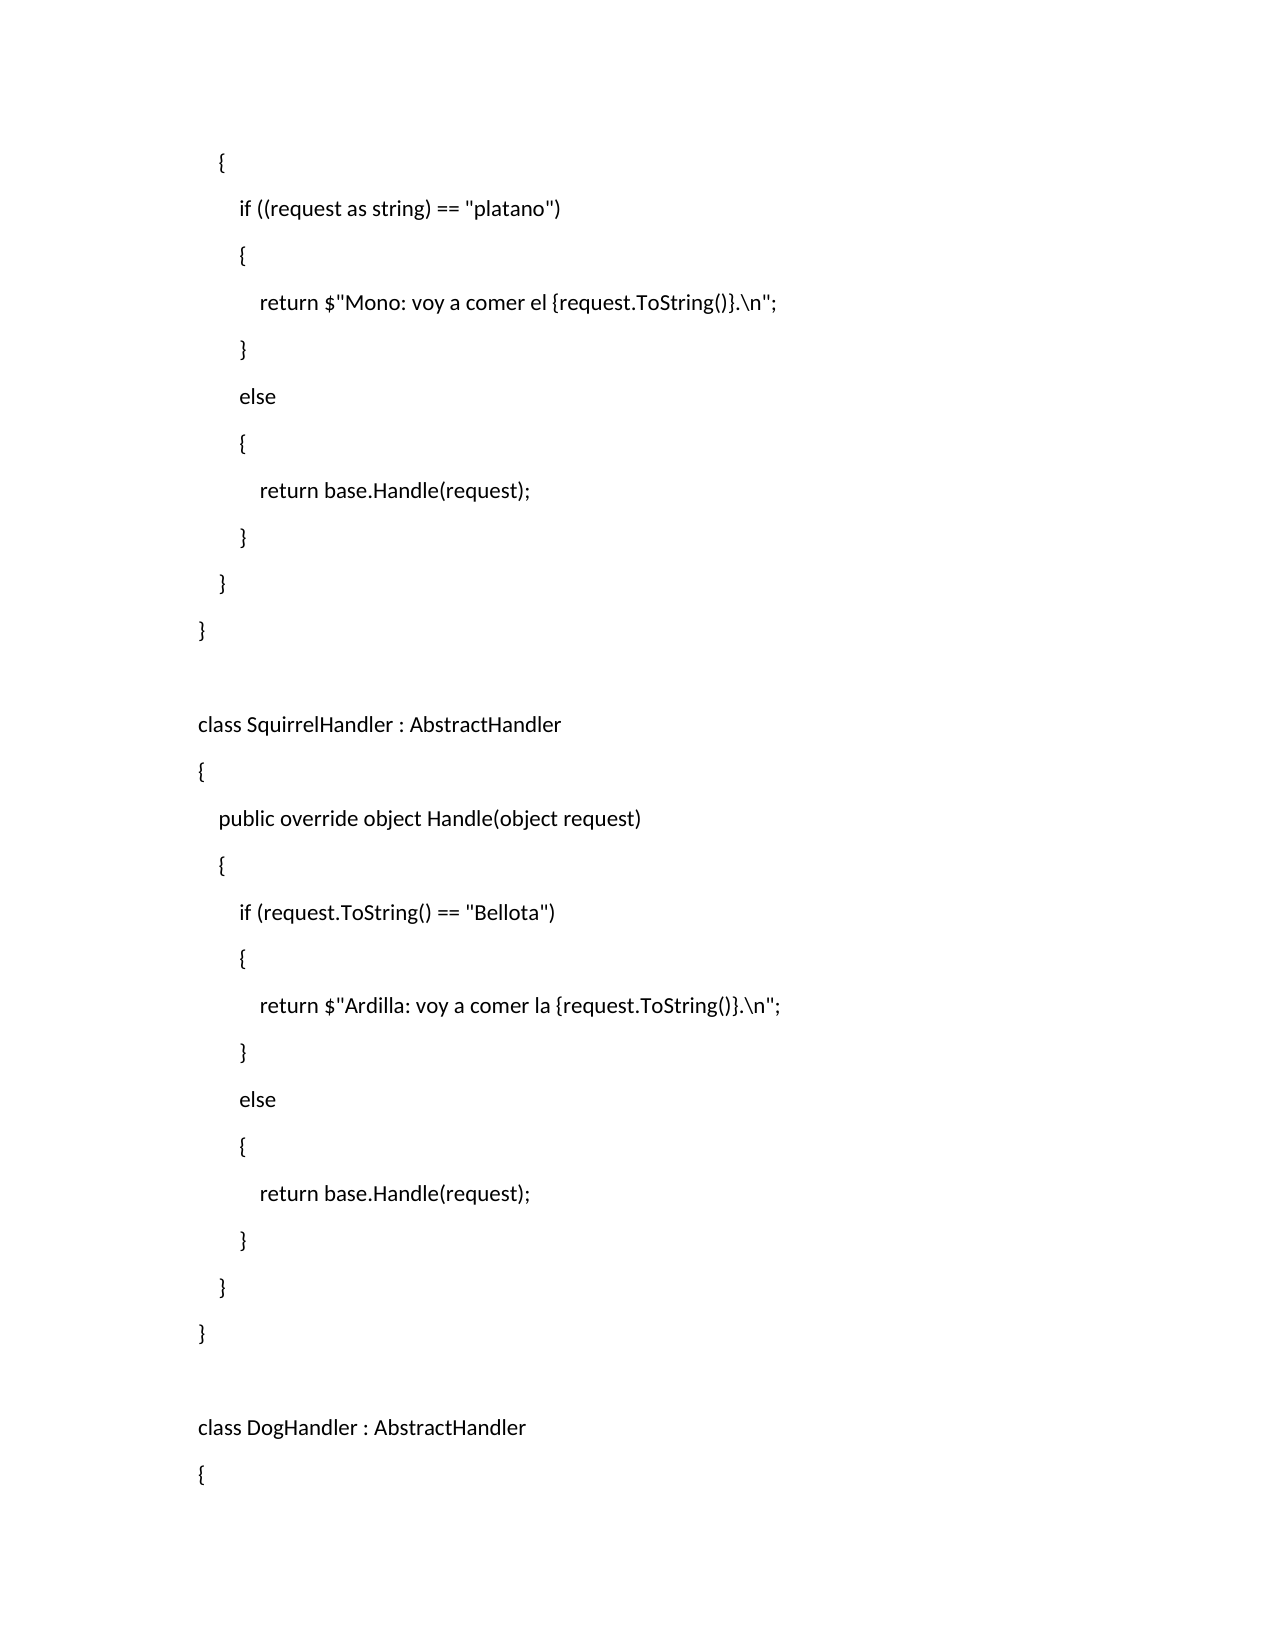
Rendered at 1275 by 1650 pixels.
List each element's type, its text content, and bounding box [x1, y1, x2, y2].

text { [177, 429, 1098, 457]
text if ((request as string) == "platano") [177, 194, 1098, 222]
text } [177, 1226, 1098, 1254]
text { [177, 1132, 1098, 1160]
text class DogHandler : AbstractHandler [177, 1413, 1098, 1441]
text { [177, 757, 1098, 785]
text return base.Handle(request); [177, 476, 1098, 504]
text class SquirrelHandler : AbstractHandler [177, 710, 1098, 738]
text { [177, 148, 1098, 176]
text } [177, 1038, 1098, 1066]
text return base.Handle(request); [177, 1179, 1098, 1207]
text else [177, 1085, 1098, 1113]
text } [177, 616, 1098, 644]
text public override object Handle(object request) [177, 804, 1098, 832]
text if (request.ToString() == "Bellota") [177, 898, 1098, 926]
text } [177, 569, 1098, 597]
text { [177, 944, 1098, 972]
text } [177, 523, 1098, 551]
text } [177, 335, 1098, 363]
text { [177, 241, 1098, 269]
text return $"Mono: voy a comer el {request.ToString()}.\n"; [177, 288, 1098, 316]
text { [177, 851, 1098, 879]
text } [177, 1273, 1098, 1301]
text } [177, 1319, 1098, 1347]
text { [177, 1460, 1098, 1488]
text else [177, 382, 1098, 410]
text return $"Ardilla: voy a comer la {request.ToString()}.\n"; [177, 991, 1098, 1019]
